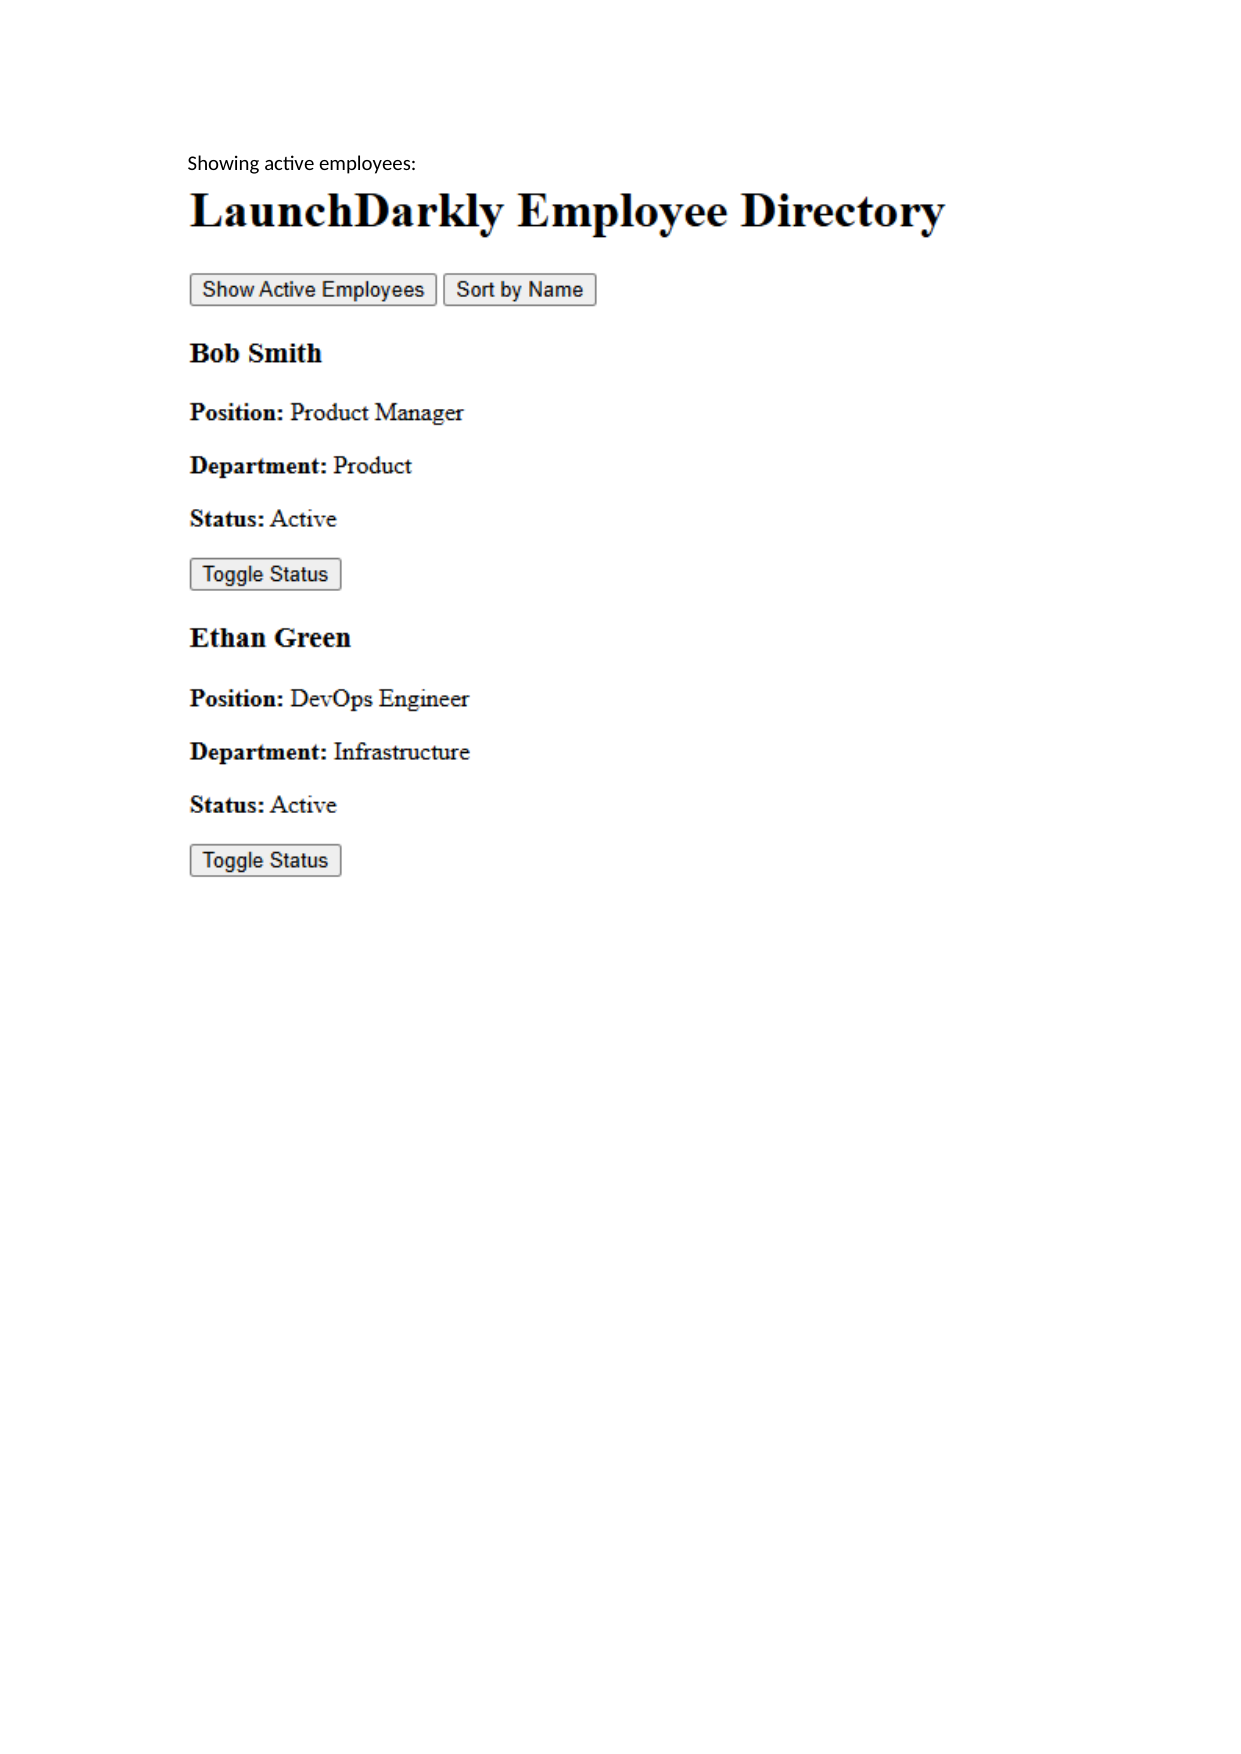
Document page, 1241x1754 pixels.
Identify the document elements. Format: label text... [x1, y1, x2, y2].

picture [187, 175, 966, 899]
text Showing active employees: [187, 150, 1053, 175]
